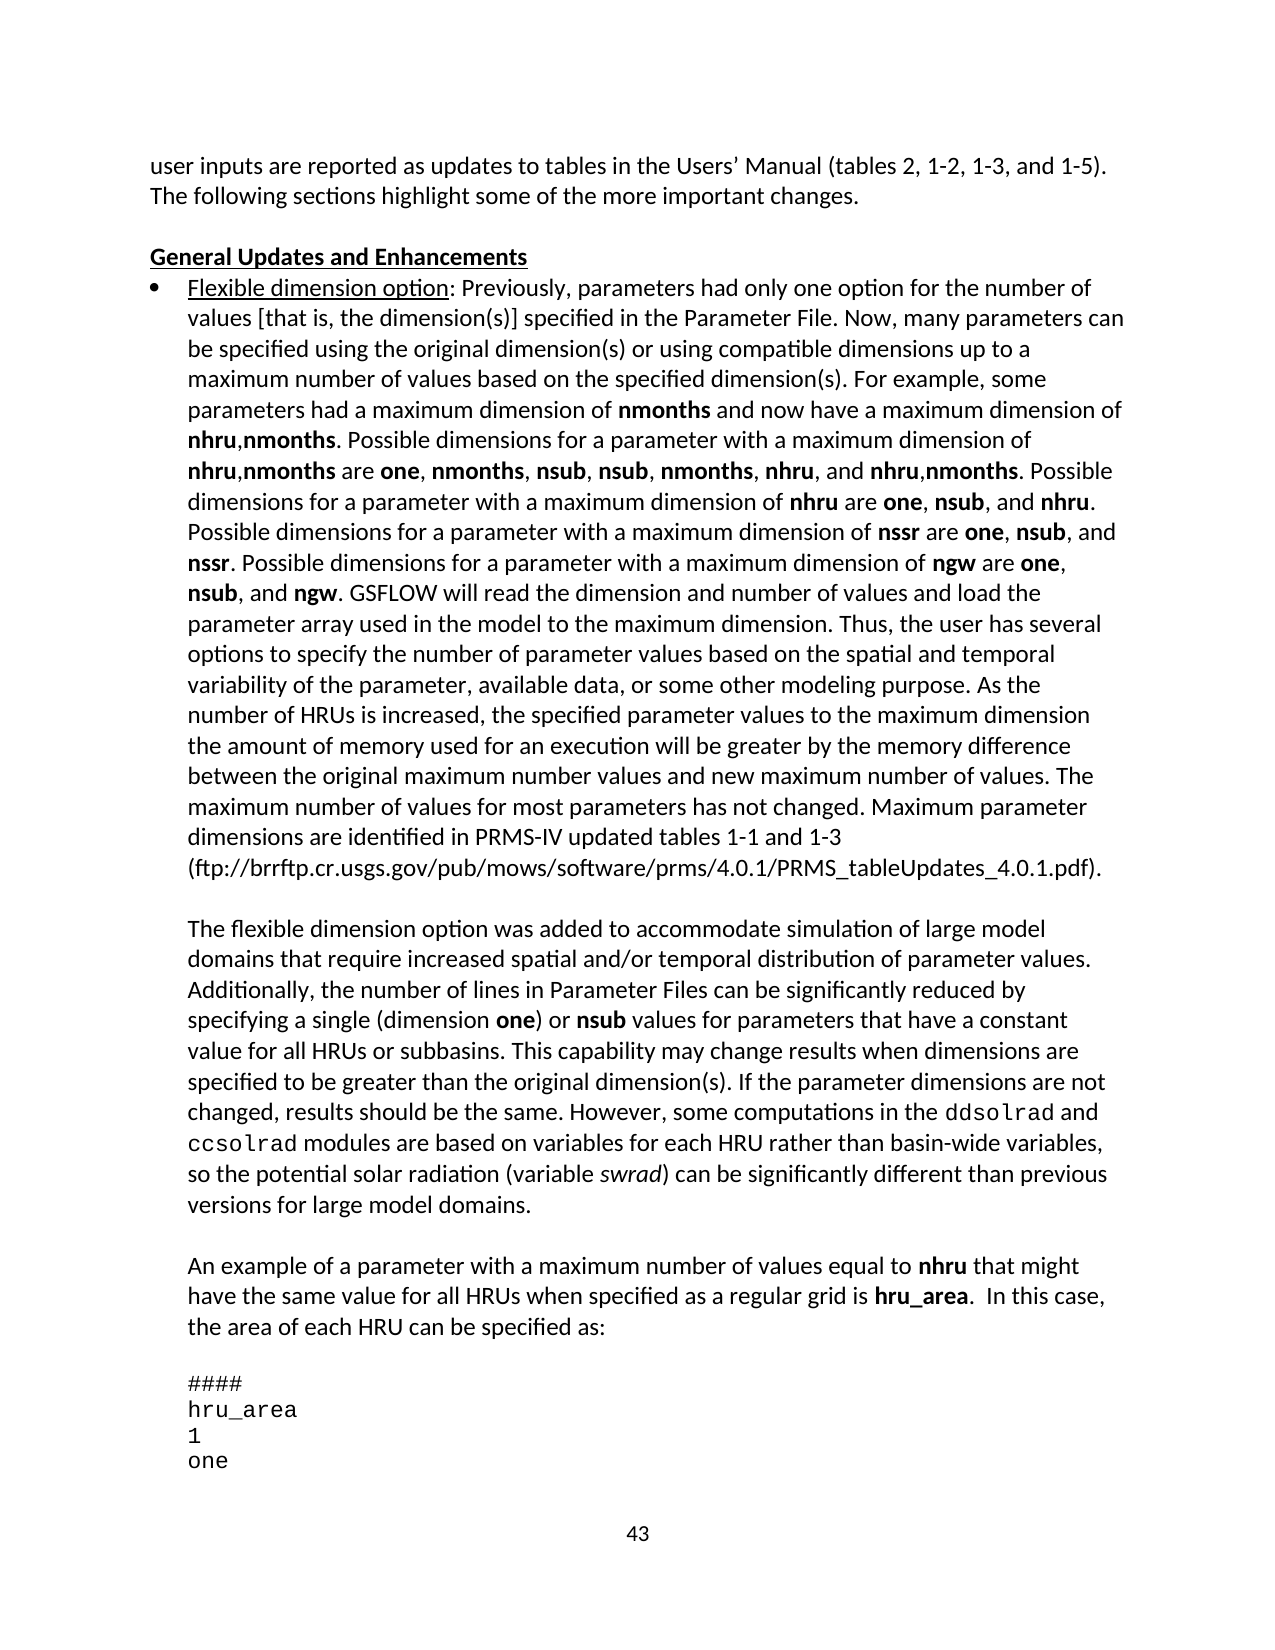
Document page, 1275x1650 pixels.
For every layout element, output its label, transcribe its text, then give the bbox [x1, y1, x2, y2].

text The flexible dimension option was added to accommodate simulation of large model domains that require increased spatial and/or temporal distribution of parameter values. Additionally, the number of lines in Parameter Files can be significantly reduced by specifying a single (dimension one) or nsub values for parameters that have a constant value for all HRUs or subbasins. This capability may change results when dimensions are specified to be greater than the original dimension(s). If the parameter dimensions are not changed, results should be the same. However, some computations in the ddsolrad and ccsolrad modules are based on variables for each HRU rather than basin-wide variables, so the potential solar radiation (variable swrad) can be significantly different than previous versions for large model domains. [187, 913, 1125, 1219]
text #### [150, 1372, 1125, 1398]
text 1 [150, 1424, 1125, 1450]
text hru_area [150, 1398, 1125, 1424]
text one [150, 1450, 1125, 1476]
text General Updates and Enhancements [150, 242, 1125, 272]
text An example of a parameter with a maximum number of values equal to nhru that might have the same value for all HRUs when specified as a regular grid is hru_area. In this case, the area of each HRU can be specified as: [187, 1250, 1125, 1342]
